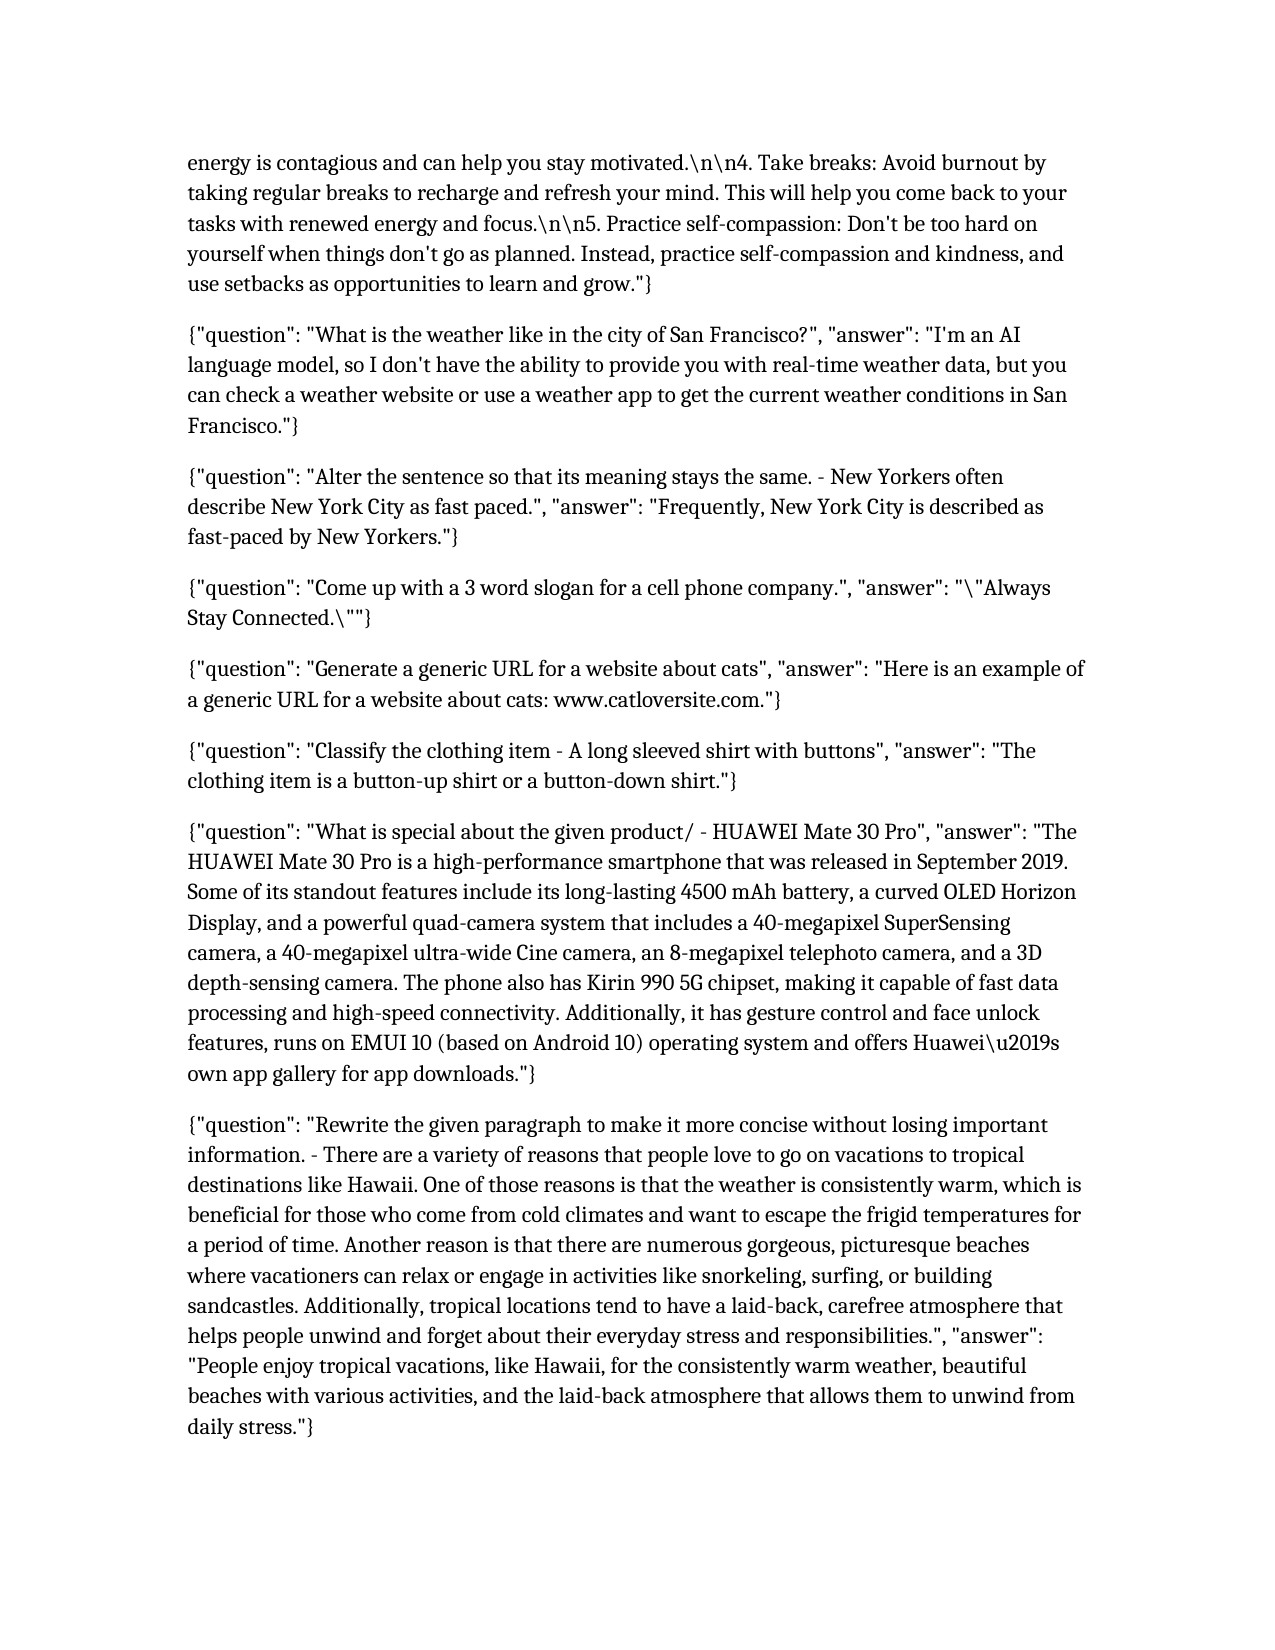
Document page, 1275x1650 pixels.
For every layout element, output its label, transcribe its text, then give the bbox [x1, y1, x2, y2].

text {"question": "Classify the clothing item - A long sleeved shirt with buttons", "answer": "The clothing item is a button-up shirt or a button-down shirt."} [187, 737, 1087, 794]
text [187, 150, 1087, 297]
text {"question": "Come up with a 3 word slogan for a cell phone company.", "answer": "\"Always Stay Connected.\""} [187, 575, 1087, 632]
text {"question": "What is special about the given product/ - HUAWEI Mate 30 Pro", "answer": "The HUAWEI Mate 30 Pro is a high-performance smartphone that was released in September 2019. Some of its standout features include its long-lasting 4500 mAh battery, a curved OLED Horizon Display, and a powerful quad-camera system that includes a 40-megapixel SuperSensing camera, a 40-megapixel ultra-wide Cine camera, an 8-megapixel telephoto camera, and a 3D depth-sensing camera. The phone also has Kirin 990 5G chipset, making it capable of fast data processing and high-speed connectivity. Additionally, it has gesture control and face unlock features, runs on EMUI 10 (based on Android 10) operating system and offers Huawei\u2019s own app gallery for app downloads."} [187, 819, 1087, 1087]
text {"question": "Generate a generic URL for a website about cats", "answer": "Here is an example of a generic URL for a website about cats: www.catloversite.com."} [187, 656, 1087, 713]
text {"question": "Rewrite the given paragraph to make it more concise without losing important information. - There are a variety of reasons that people love to go on vacations to tropical destinations like Hawaii. One of those reasons is that the weather is consistently warm, which is beneficial for those who come from cold climates and want to escape the frigid temperatures for a period of time. Another reason is that there are numerous gorgeous, picturesque beaches where vacationers can relax or engage in activities like snorkeling, surfing, or building sandcastles. Additionally, tropical locations tend to have a laid-back, carefree atmosphere that helps people unwind and forget about their everyday stress and responsibilities.", "answer": "People enjoy tropical vacations, like Hawaii, for the consistently warm weather, beautiful beaches with various activities, and the laid-back atmosphere that allows them to unwind from daily stress."} [187, 1111, 1087, 1440]
text {"question": "Alter the sentence so that its meaning stays the same. - New Yorkers often describe New York City as fast paced.", "answer": "Frequently, New York City is described as fast-paced by New Yorkers."} [187, 463, 1087, 550]
text {"question": "What is the weather like in the city of San Francisco?", "answer": "I'm an AI language model, so I don't have the ability to provide you with real-time weather data, but you can check a weather website or use a weather app to get the current weather conditions in San Francisco."} [187, 322, 1087, 439]
